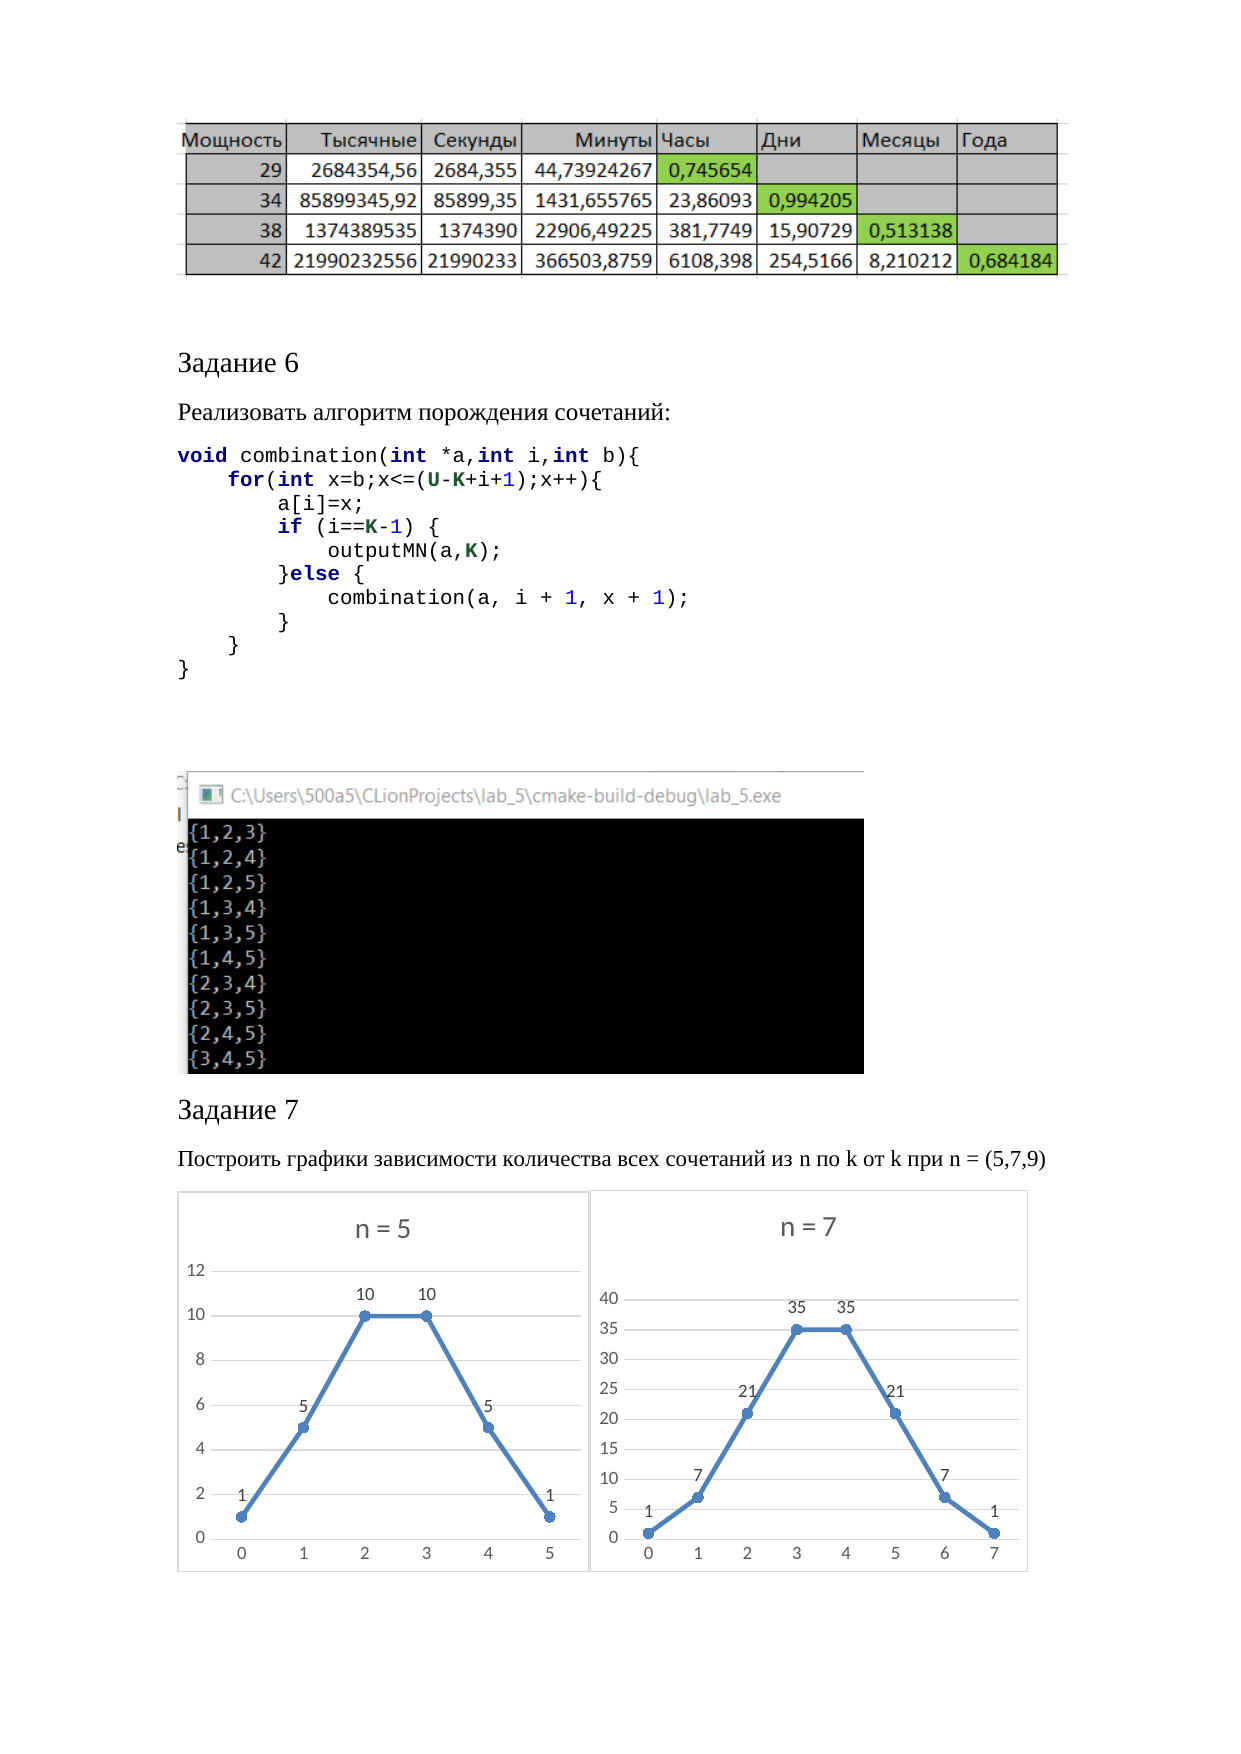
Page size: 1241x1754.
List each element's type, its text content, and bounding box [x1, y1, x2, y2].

text Задание 7 [177, 1092, 1152, 1126]
text Реализовать алгоритм порождения сочетаний: [177, 397, 1152, 426]
text void combination(int *a,int i,int b){ for(int x=b;x<=(U-K+i+1);x++){ a[i]=x; if (i==K-1) { outputMN(a,K); }else { combination(a, i + 1, x + 1); } } } [177, 445, 1152, 682]
picture [177, 118, 1068, 279]
text Построить графики зависимости количества всех сочетаний из n по k от k при n = (5,7,9) [177, 1145, 1152, 1171]
picture [177, 771, 864, 1074]
text Задание 6 [177, 345, 1152, 378]
